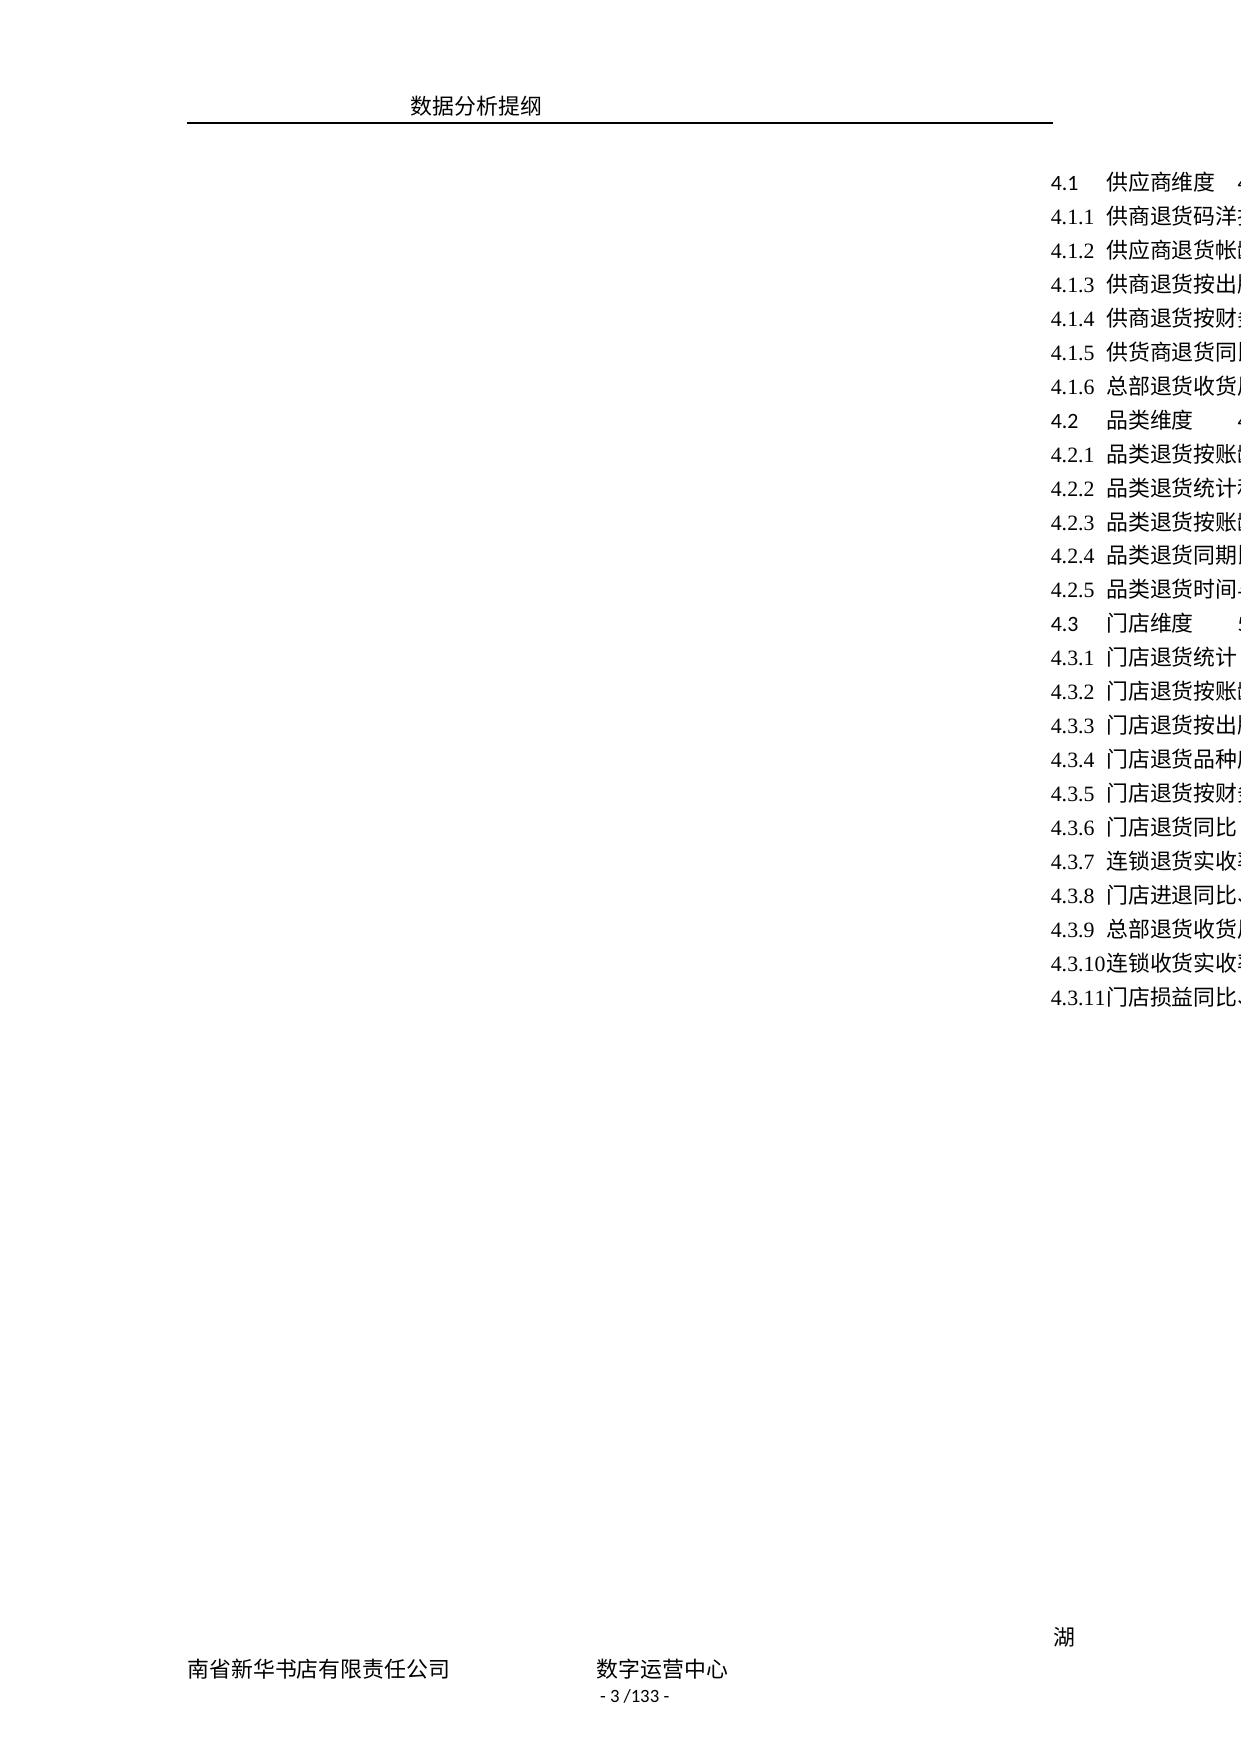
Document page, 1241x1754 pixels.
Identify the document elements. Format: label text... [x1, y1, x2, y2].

text 4.2.2 品类退货统计和码洋占比 49 [1051, 469, 1240, 503]
text 4.2.3 品类退货按账龄统计 49 [1051, 503, 1240, 537]
text 4.1.4 供商退货按财务大类统计 47 [1051, 300, 1240, 334]
text 4.1.6 总部退货收货周期 47 [1051, 368, 1240, 402]
text 4.1 供应商维度 44 [1051, 164, 1240, 198]
text 4.1.5 供货商退货同比 47 [1051, 334, 1240, 368]
text 4.2.1 品类退货按账龄统计 48 [1051, 436, 1240, 469]
text 4.1.3 供商退货按出版时间统计 46 [1051, 266, 1240, 300]
text 4.3.7 连锁退货实收率 54 [1051, 843, 1240, 877]
text 4.3.11 门店损益同比、环比 56 [1051, 979, 1240, 1013]
text 4.2.5 品类退货时间与最后一笔销售的时间差平均值 50 [1051, 571, 1240, 605]
text 4.3.4 门店退货品种库存占比 53 [1051, 741, 1240, 775]
text 4.1.1 供商退货码洋排行 44 [1051, 198, 1240, 232]
text 4.3.3 门店退货按出版时间统计 52 [1051, 707, 1240, 741]
text 4.2 品类维度 48 [1051, 402, 1240, 436]
text 4.1.2 供应商退货帐龄统计 45 [1051, 232, 1240, 266]
text 4.3.10 连锁收货实收率 55 [1051, 945, 1240, 979]
text 4.3.1 门店退货统计 51 [1051, 639, 1240, 673]
text 4.3.8 门店进退同比、环比 54 [1051, 877, 1240, 911]
text 4.3 门店维度 51 [1051, 605, 1240, 639]
text 4.2.4 品类退货同期比 50 [1051, 537, 1240, 571]
text 4.3.5 门店退货按财务大类统计 53 [1051, 775, 1240, 809]
text 4.3.9 总部退货收货周期 55 [1051, 911, 1240, 945]
text 4.3.6 门店退货同比 53 [1051, 809, 1240, 843]
text 4.3.2 门店退货按账龄统计 51 [1051, 673, 1240, 707]
